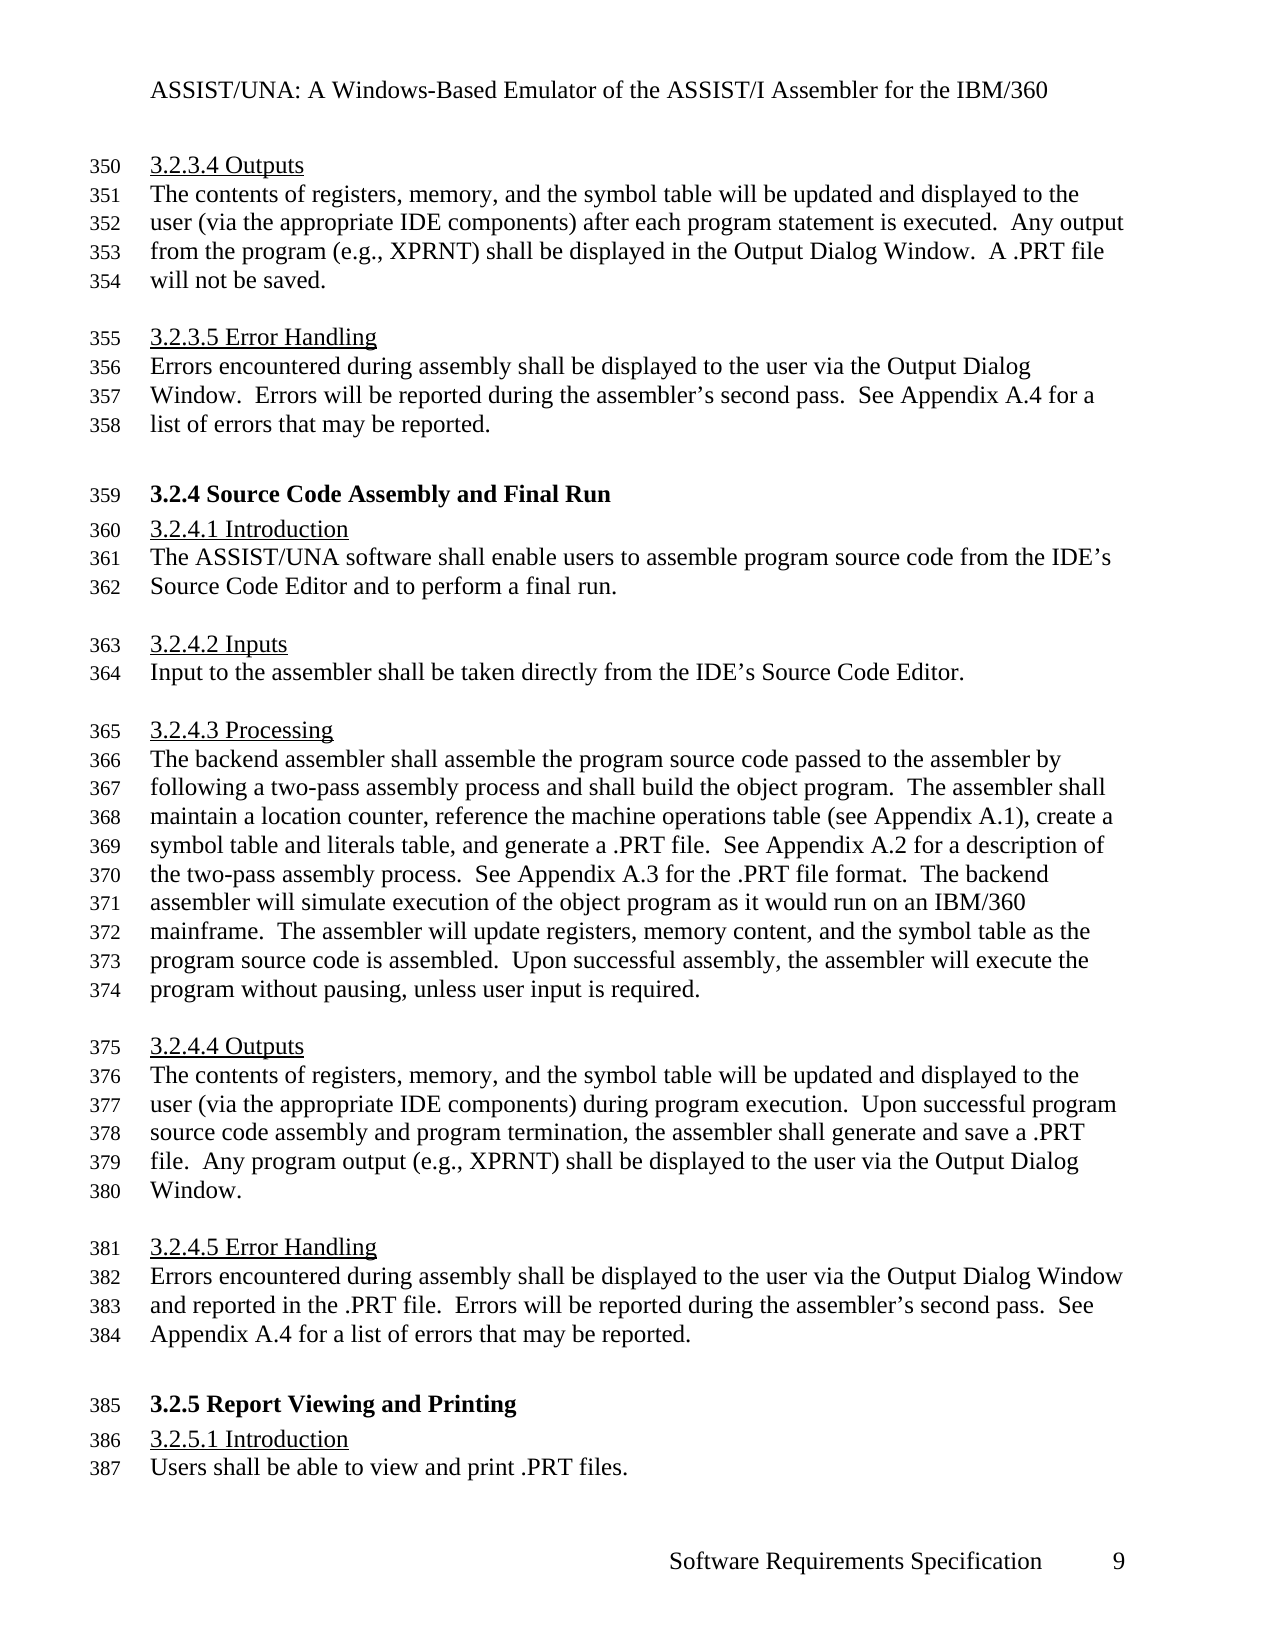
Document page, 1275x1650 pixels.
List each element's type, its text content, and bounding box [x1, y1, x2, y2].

text Errors encountered during assembly shall be displayed to the user via the Output Dialog Window. Errors will be reported during the assembler’s second pass. See Appendix A.4 for a list of errors that may be reported. [150, 351, 1125, 437]
text 3.2.4.5 Error Handling [150, 1232, 1125, 1261]
text 3.2.3.5 Error Handling [150, 322, 1125, 351]
text Input to the assembler shall be taken directly from the IDE’s Source Code Editor. [150, 657, 1125, 686]
text The contents of registers, memory, and the symbol table will be updated and displayed to the user (via the appropriate IDE components) after each program statement is executed. Any output from the program (e.g., XPRNT) shall be displayed in the Output Dialog Window. A .PRT file will not be saved. [150, 179, 1125, 294]
text Users shall be able to view and print .PRT files. [150, 1452, 1125, 1481]
text 3.2.5.1 Introduction [150, 1424, 1125, 1452]
text The backend assembler shall assemble the program source code passed to the assembler by following a two-pass assembly process and shall build the object program. The assembler shall maintain a location counter, reference the machine operations table (see Appendix A.1), create a symbol table and literals table, and generate a .PRT file. See Appendix A.2 for a description of the two-pass assembly process. See Appendix A.3 for the .PRT file format. The backend assembler will simulate execution of the object program as it would run on an IBM/360 mainframe. The assembler will update registers, memory content, and the symbol table as the program source code is assembled. Upon successful assembly, the assembler will execute the program without pausing, unless user input is required. [150, 744, 1125, 1002]
text 3.2.3.4 Outputs [150, 150, 1125, 179]
text 3.2.4.2 Inputs [150, 629, 1125, 657]
text 3.2.4.1 Introduction [150, 514, 1125, 542]
text 3.2.4.3 Processing [150, 715, 1125, 744]
text The contents of registers, memory, and the symbol table will be updated and displayed to the user (via the appropriate IDE components) during program execution. Upon successful program source code assembly and program termination, the assembler shall generate and save a .PRT file. Any program output (e.g., XPRNT) shall be displayed to the user via the Output Dialog Window. [150, 1060, 1125, 1204]
text The ASSIST/UNA software shall enable users to assemble program source code from the IDE’s Source Code Editor and to perform a final run. [150, 542, 1125, 600]
subtitle 3.2.4 Source Code Assembly and Final Run [150, 479, 1125, 507]
text Errors encountered during assembly shall be displayed to the user via the Output Dialog Window and reported in the .PRT file. Errors will be reported during the assembler’s second pass. See Appendix A.4 for a list of errors that may be reported. [150, 1261, 1125, 1347]
text 3.2.4.4 Outputs [150, 1031, 1125, 1060]
subtitle 3.2.5 Report Viewing and Printing [150, 1389, 1125, 1417]
